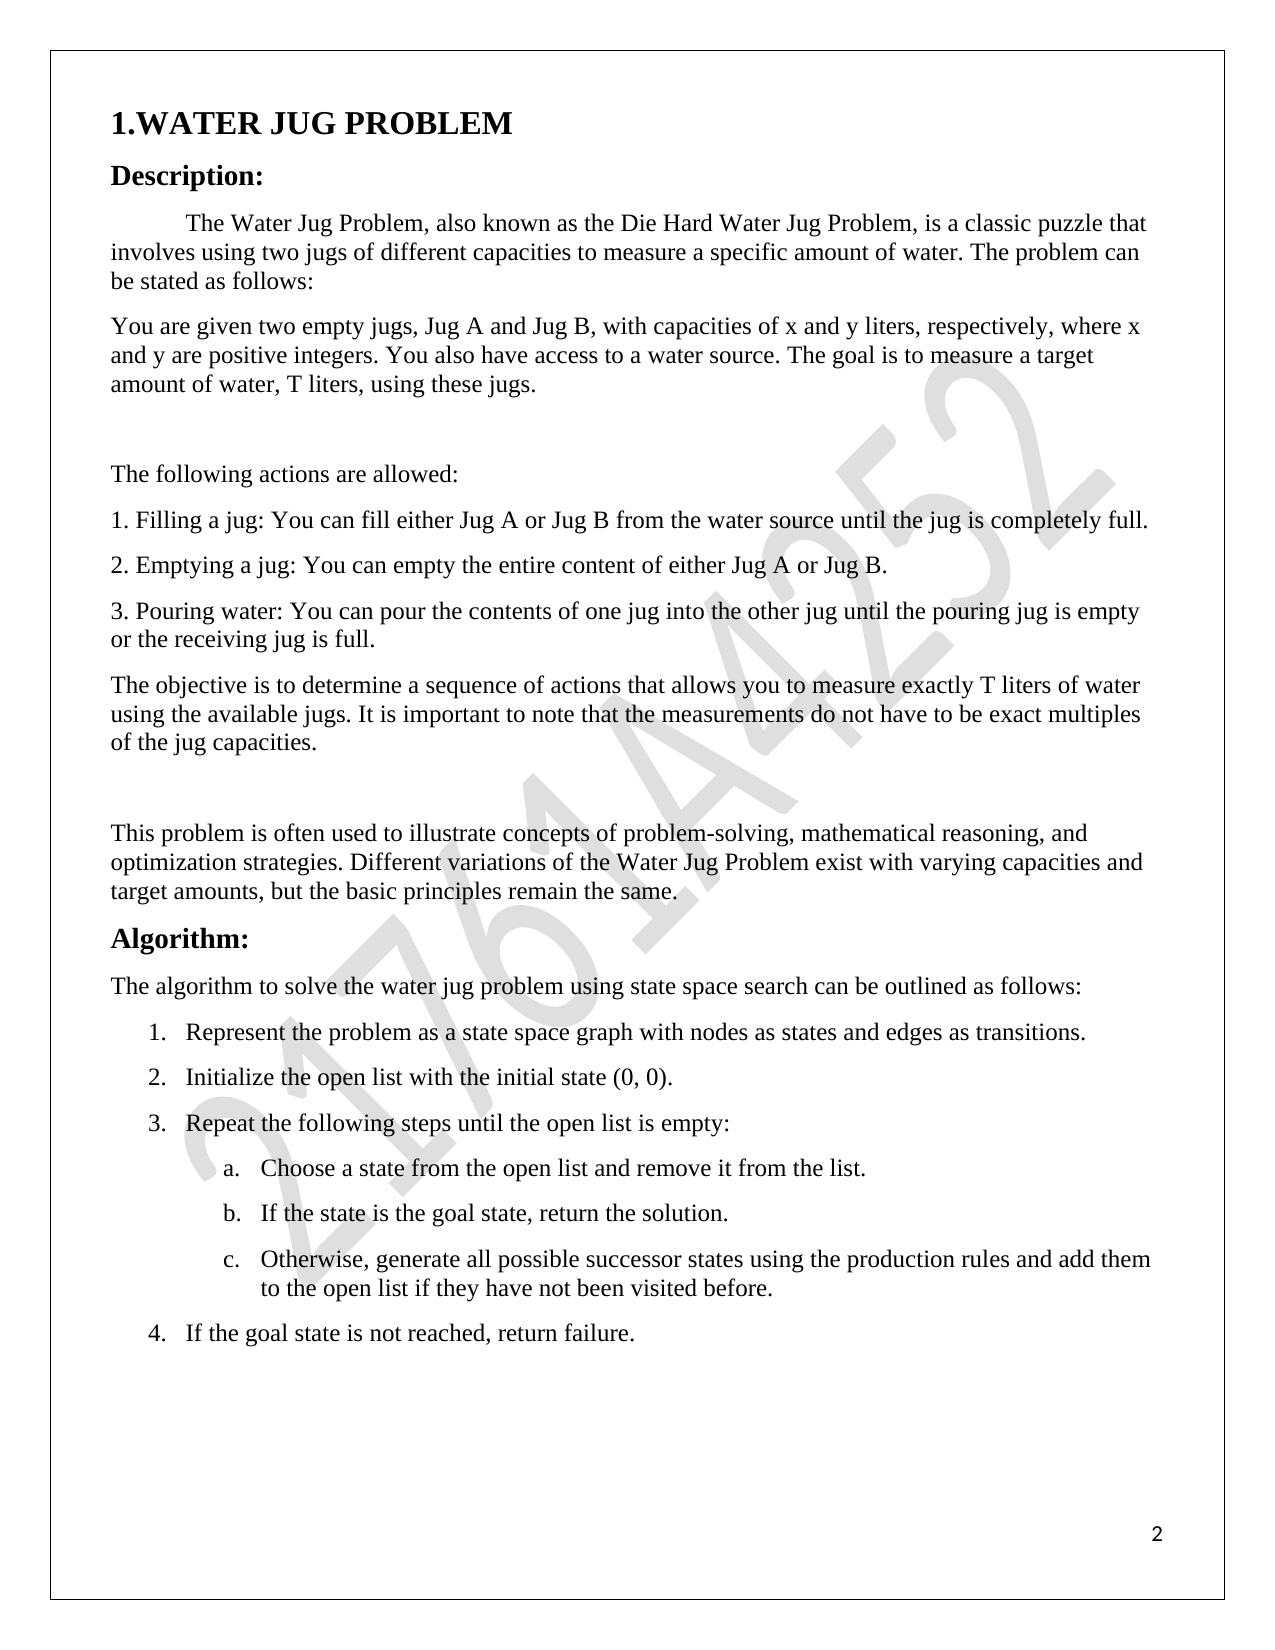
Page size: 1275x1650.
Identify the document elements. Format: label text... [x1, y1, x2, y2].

text You are given two empty jugs, Jug A and Jug B, with capacities of x and y liters, respectively, where x and y are positive integers. You also have access to a water source. The goal is to measure a target amount of water, T liters, using these jugs. [110, 311, 1163, 397]
list Otherwise, generate all possible successor states using the production rules and add them to the open list if they have not been visited before. [223, 1244, 1163, 1301]
list Choose a state from the open list and remove it from the list. [223, 1153, 1163, 1182]
text 2. Emptying a jug: You can empty the entire content of either Jug A or Jug B. [110, 550, 1163, 579]
list Initialize the open list with the initial state (0, 0). [148, 1062, 1163, 1091]
text 1. Filling a jug: You can fill either Jug A or Jug B from the water source until the jug is completely full. [110, 505, 1163, 534]
text The following actions are allowed: [110, 459, 1163, 488]
text The Water Jug Problem, also known as the Die Hard Water Jug Problem, is a classic puzzle that involves using two jugs of different capacities to measure a specific amount of water. The problem can be stated as follows: [110, 208, 1163, 294]
text This problem is often used to illustrate concepts of problem-solving, mathematical reasoning, and optimization strategies. Different variations of the Water Jug Problem exist with varying capacities and target amounts, but the basic principles remain the same. [110, 818, 1163, 904]
list Represent the problem as a state space graph with nodes as states and edges as transitions. [148, 1017, 1163, 1046]
text 1.WATER JUG PROBLEM [110, 103, 1163, 141]
text Algorithm: [110, 921, 1163, 955]
text 3. Pouring water: You can pour the contents of one jug into the other jug until the pouring jug is empty or the receiving jug is full. [110, 596, 1163, 653]
text The algorithm to solve the water jug problem using state space search can be outlined as follows: [110, 971, 1163, 1000]
list If the state is the goal state, return the solution. [223, 1198, 1163, 1227]
list Repeat the following steps until the open list is empty: [148, 1108, 1163, 1136]
text Description: [110, 158, 1163, 192]
list If the goal state is not reached, return failure. [148, 1318, 1163, 1347]
text The objective is to determine a sequence of actions that allows you to measure exactly T liters of water using the available jugs. It is important to note that the measurements do not have to be exact multiples of the jug capacities. [110, 670, 1163, 756]
